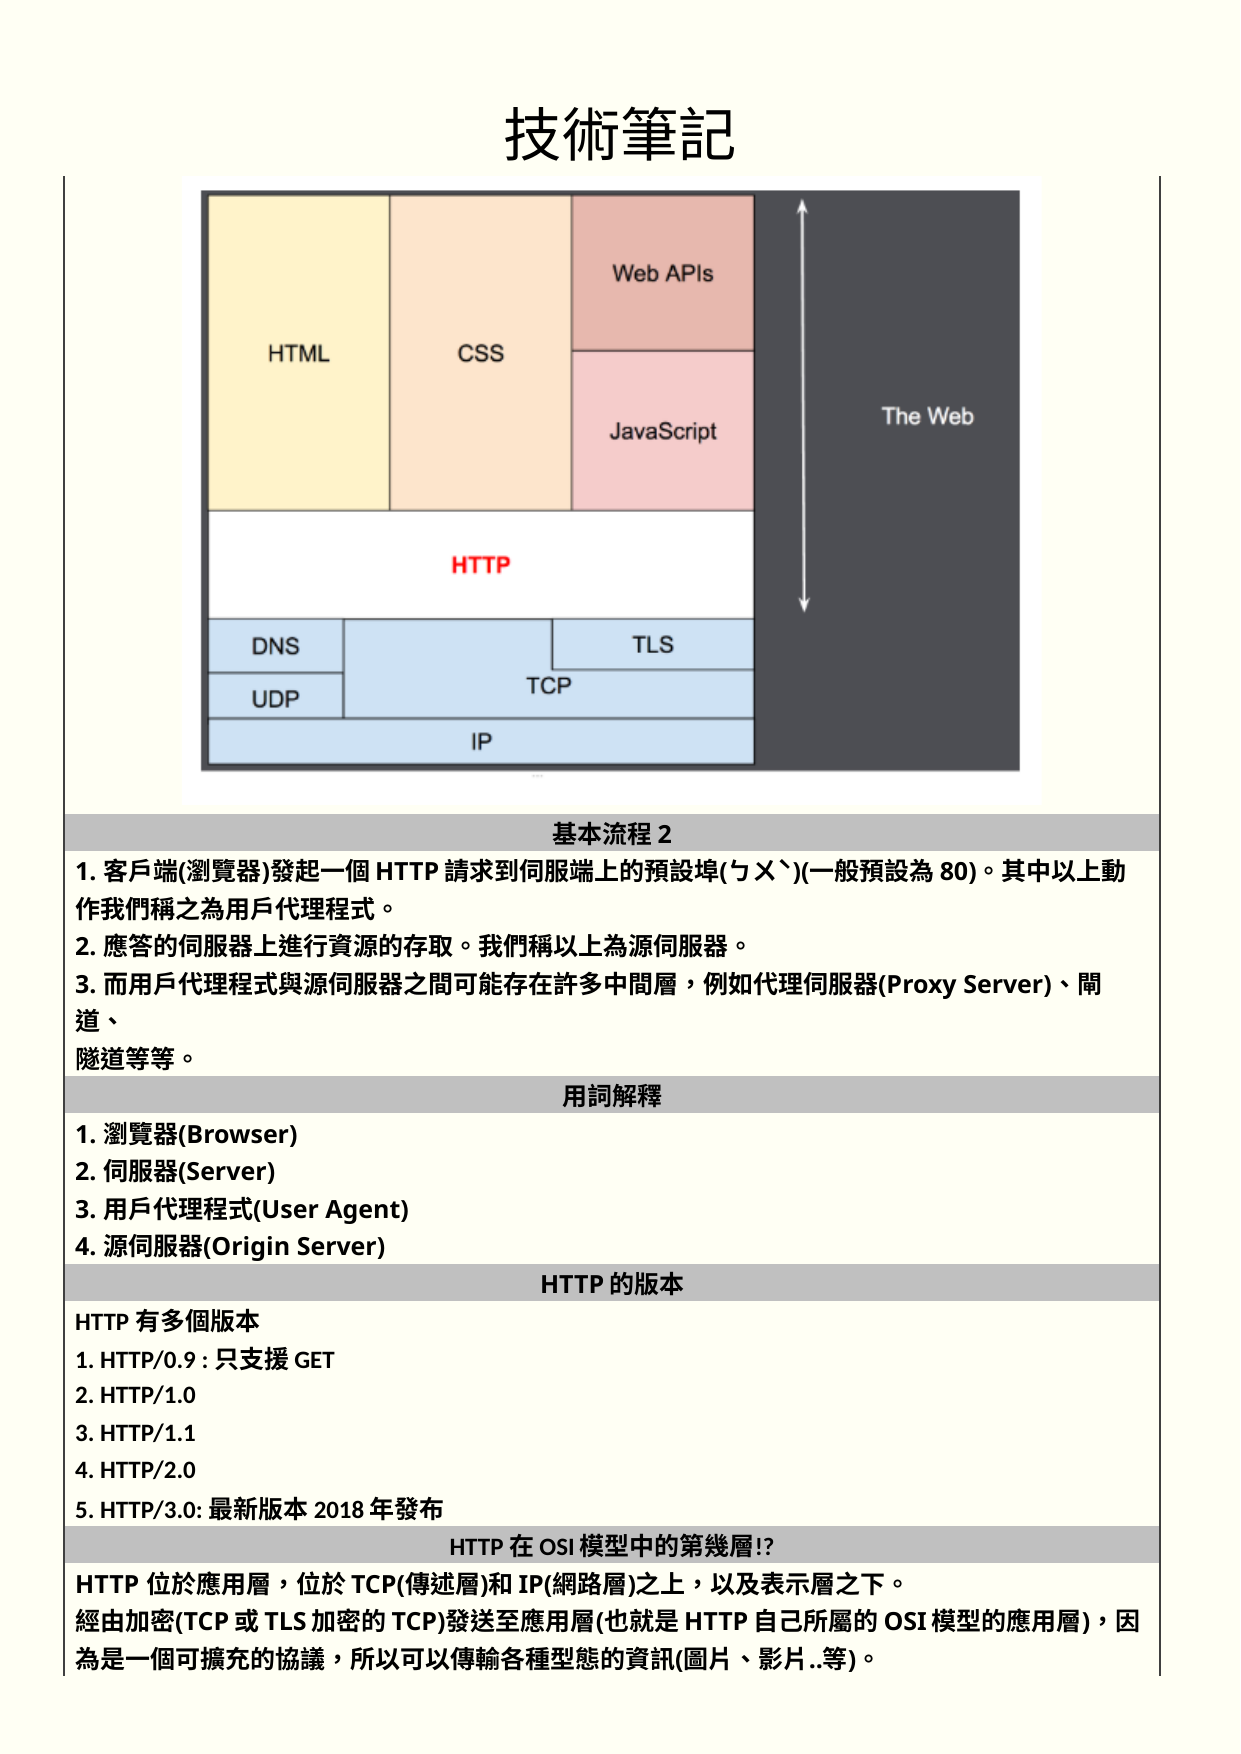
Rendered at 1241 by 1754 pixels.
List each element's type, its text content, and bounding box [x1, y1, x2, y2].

table_cell 1. 客戶端(瀏覽器)發起一個HTTP請求到伺服端上的預設埠(ㄅㄨˋ)(一般預設為80)。其中以上動作我們稱之為用戶代理程式。 2. 應答的伺服器上進行資源的存取。我們稱以上為源伺服器。 3. 而用戶代理程式與源伺服器之間可能存在許多中間層，例如代理伺服器(Proxy Server)、閘道、 隧道等等。 [65, 851, 1159, 1076]
picture [181, 176, 1042, 805]
table_cell 用詞解釋 [65, 1076, 1159, 1113]
table_cell HTTP 有多個版本 1. HTTP/0.9 : 只支援GET 2. HTTP/1.0 3. HTTP/1.1 4. HTTP/2.0 5. HTTP/3.0: 最新版本2018年發布 [65, 1301, 1159, 1526]
table_cell HTTP 在OSI模型中的第幾層!? [65, 1526, 1159, 1563]
table_cell HTTP的版本 [65, 1264, 1159, 1301]
table_cell 基本流程2 [65, 814, 1159, 851]
table_cell HTTP 位於應用層，位於TCP(傳述層)和IP(網路層)之上，以及表示層之下。 經由加密(TCP或TLS加密的TCP)發送至應用層(也就是HTTP自己所屬的OSI模型的應用層)，因為是一個可擴充的協議，所以可以傳輸各種型態的資訊(圖片、影片..等)。 [65, 1564, 1159, 1676]
table_cell 1. 瀏覽器(Browser) 2. 伺服器(Server) 3. 用戶代理程式(User Agent) 4. 源伺服器(Origin Server) [65, 1114, 1159, 1263]
table_cell [65, 176, 1159, 813]
